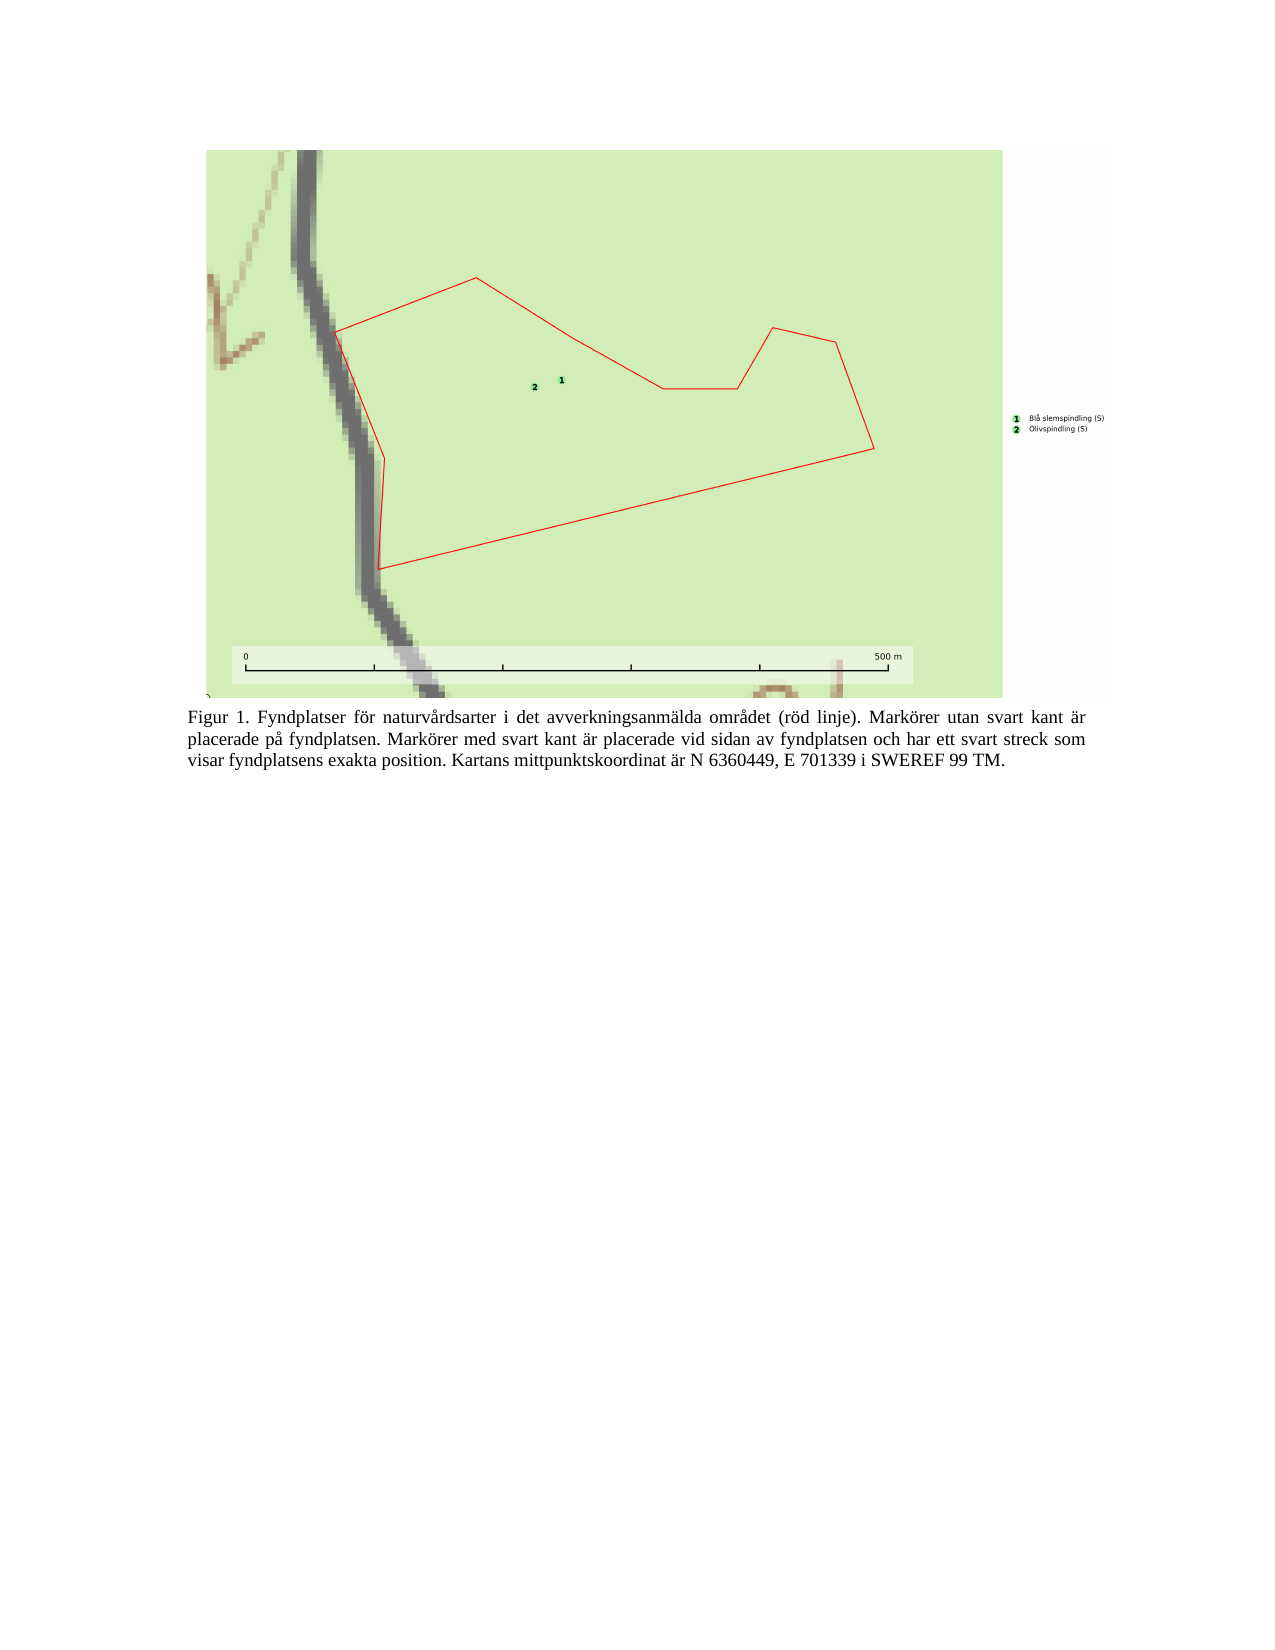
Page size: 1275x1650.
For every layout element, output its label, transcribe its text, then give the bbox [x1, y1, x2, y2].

text Figur 1. Fyndplatser för naturvårdsarter i det avverkningsanmälda området (röd linje). Markörer utan svart kant är placerade på fyndplatsen. Markörer med svart kant är placerade vid sidan av fyndplatsen och har ett svart streck som visar fyndplatsens exakta position. Kartans mittpunktskoordinat är N 6360449, E 701339 i SWEREF 99 TM. [187, 706, 1087, 771]
picture [206, 150, 1107, 698]
